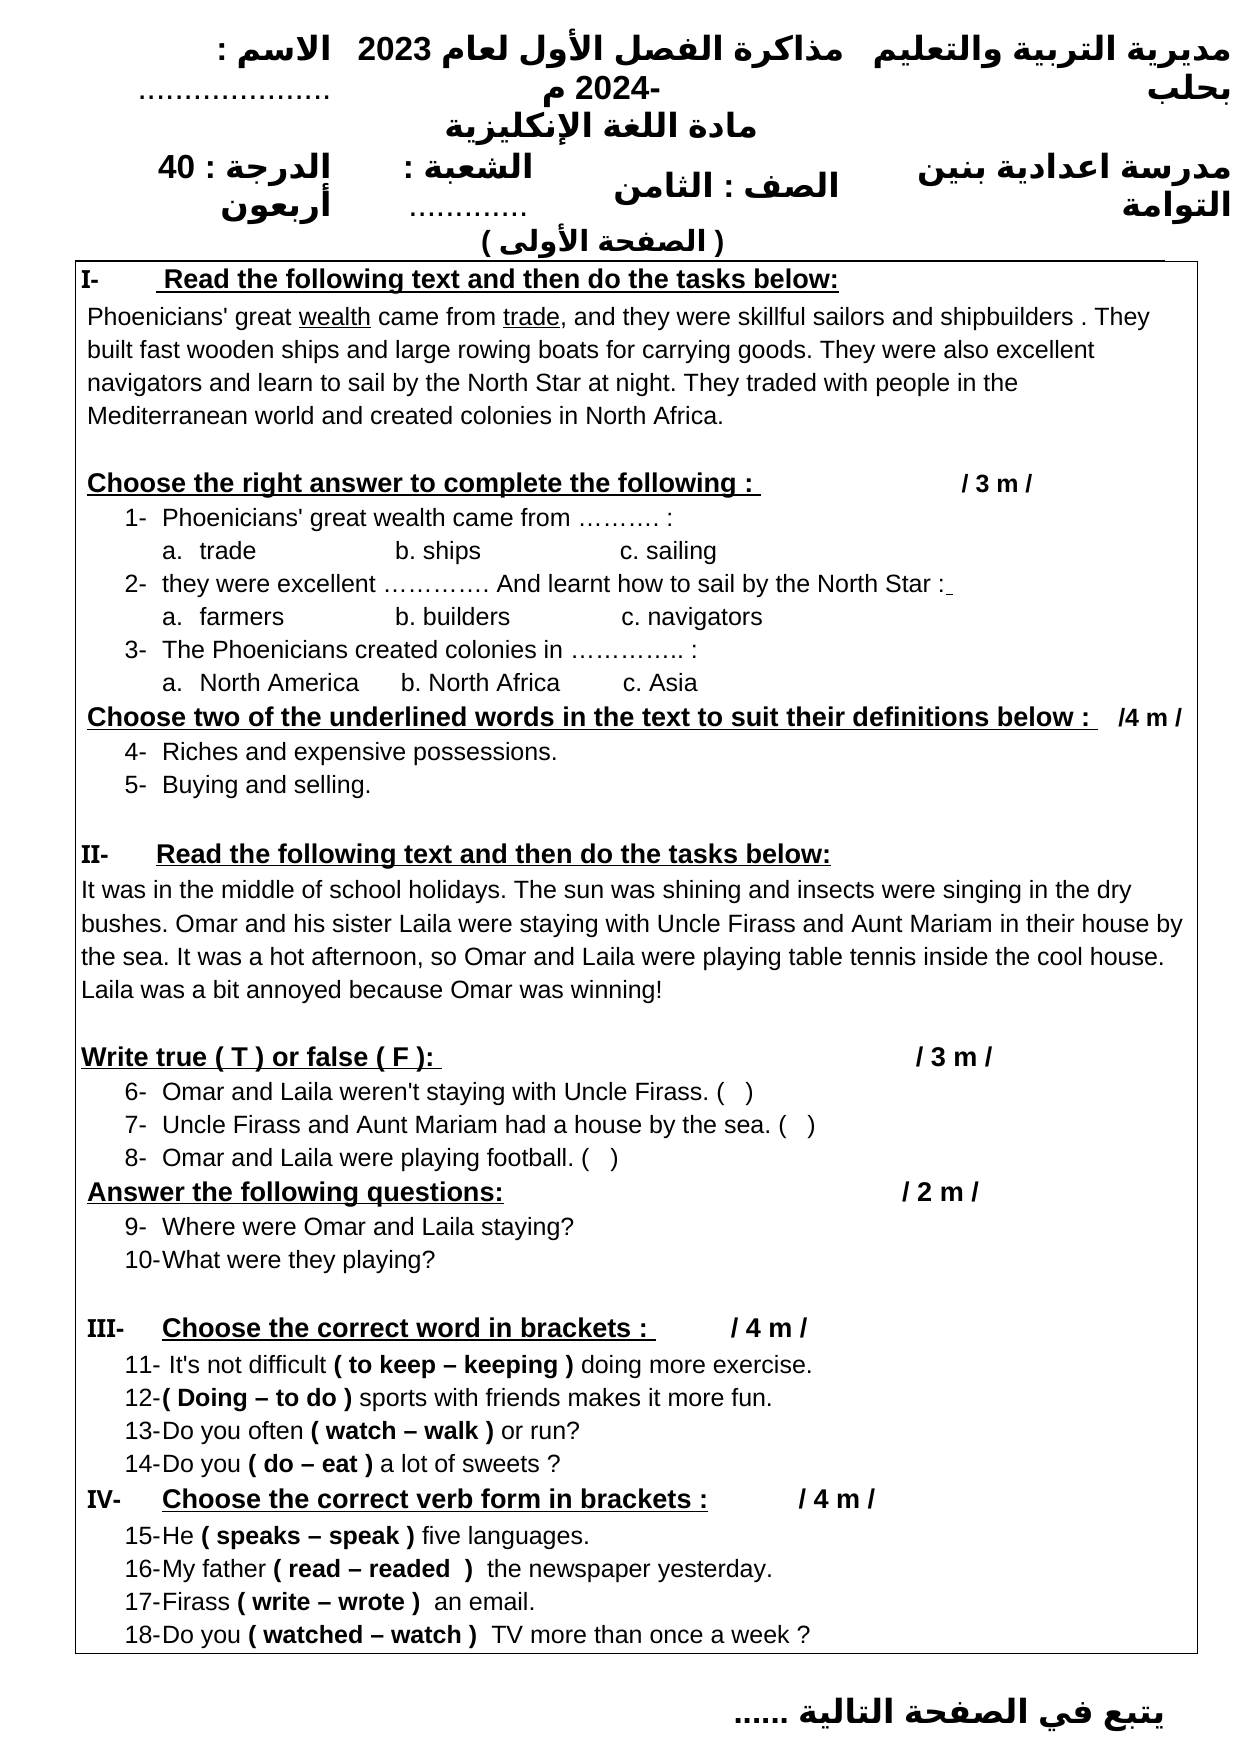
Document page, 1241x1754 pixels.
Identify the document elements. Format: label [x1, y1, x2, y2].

table_header [76, 262, 1197, 1653]
